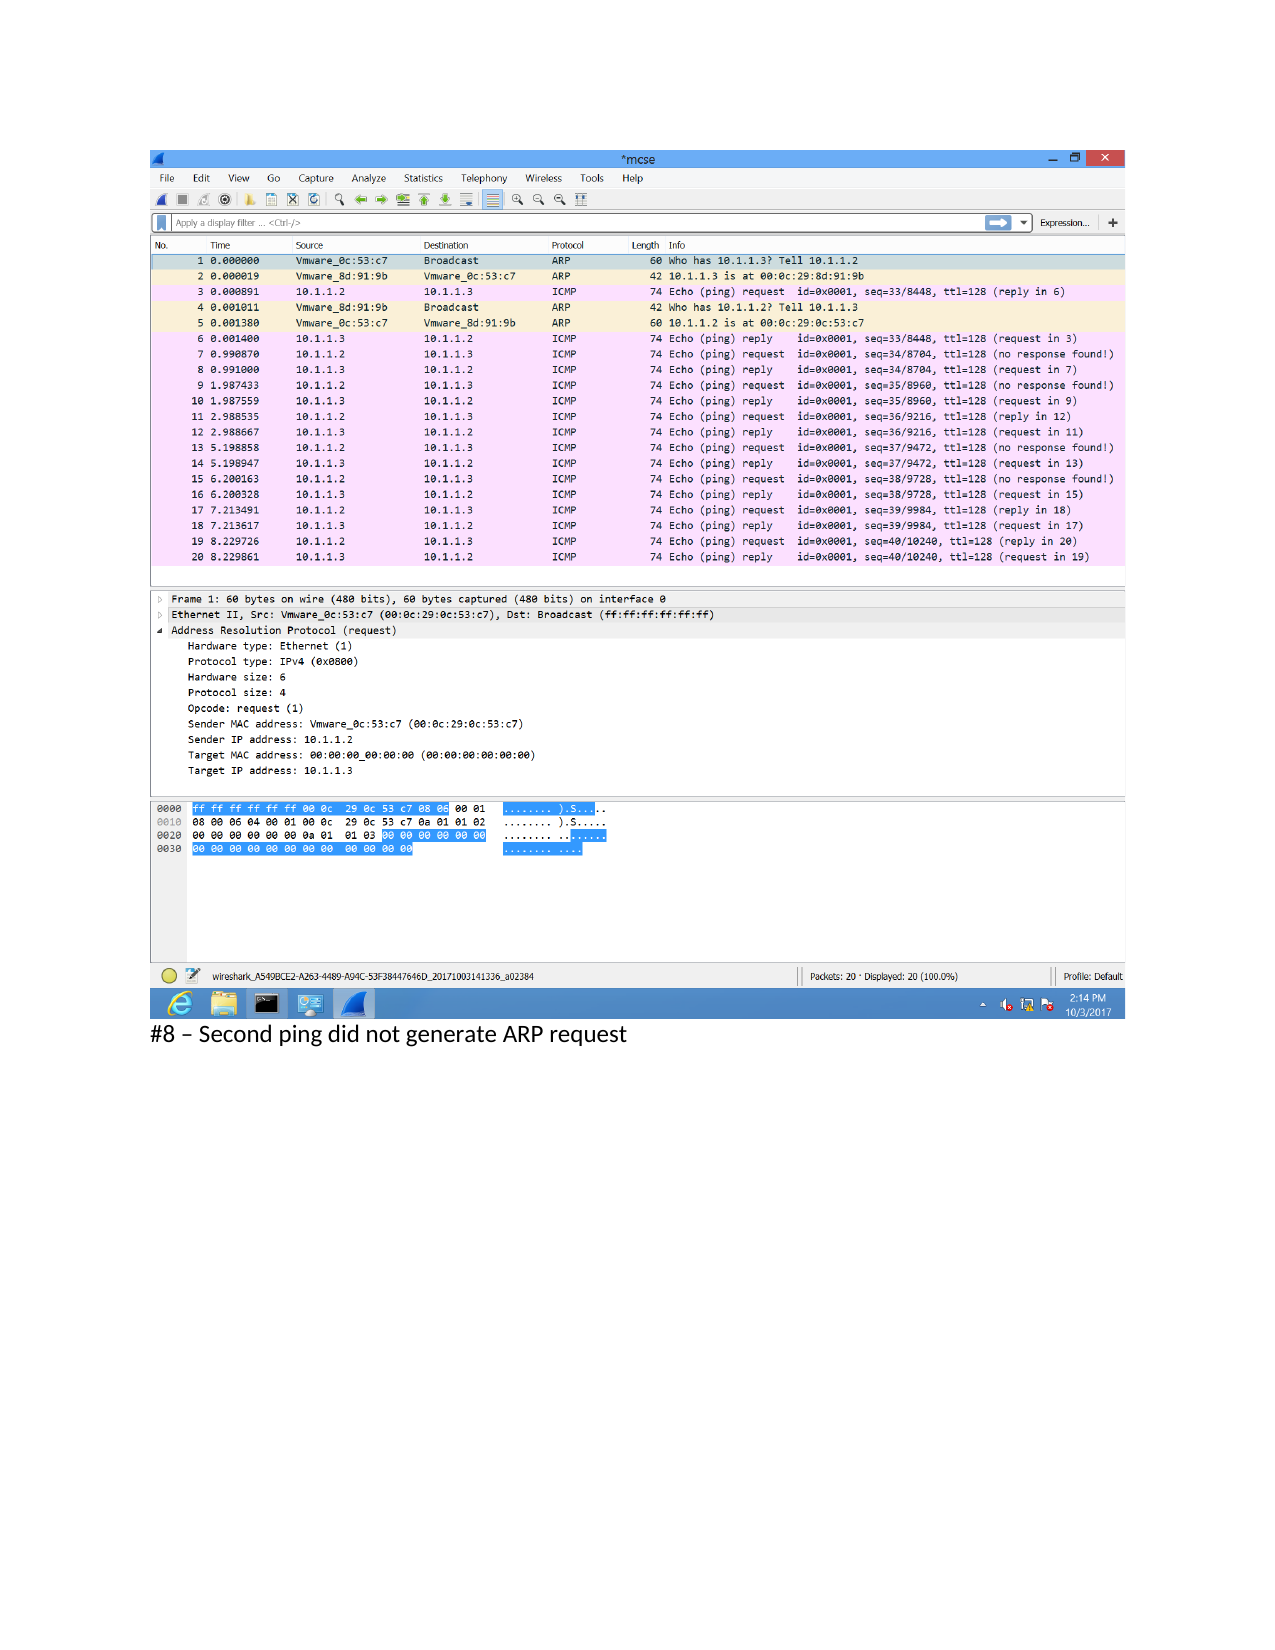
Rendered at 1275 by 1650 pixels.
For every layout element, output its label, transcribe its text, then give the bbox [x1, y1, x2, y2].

picture [150, 150, 1125, 1019]
text #8 – Second ping did not generate ARP request [150, 1019, 1125, 1049]
